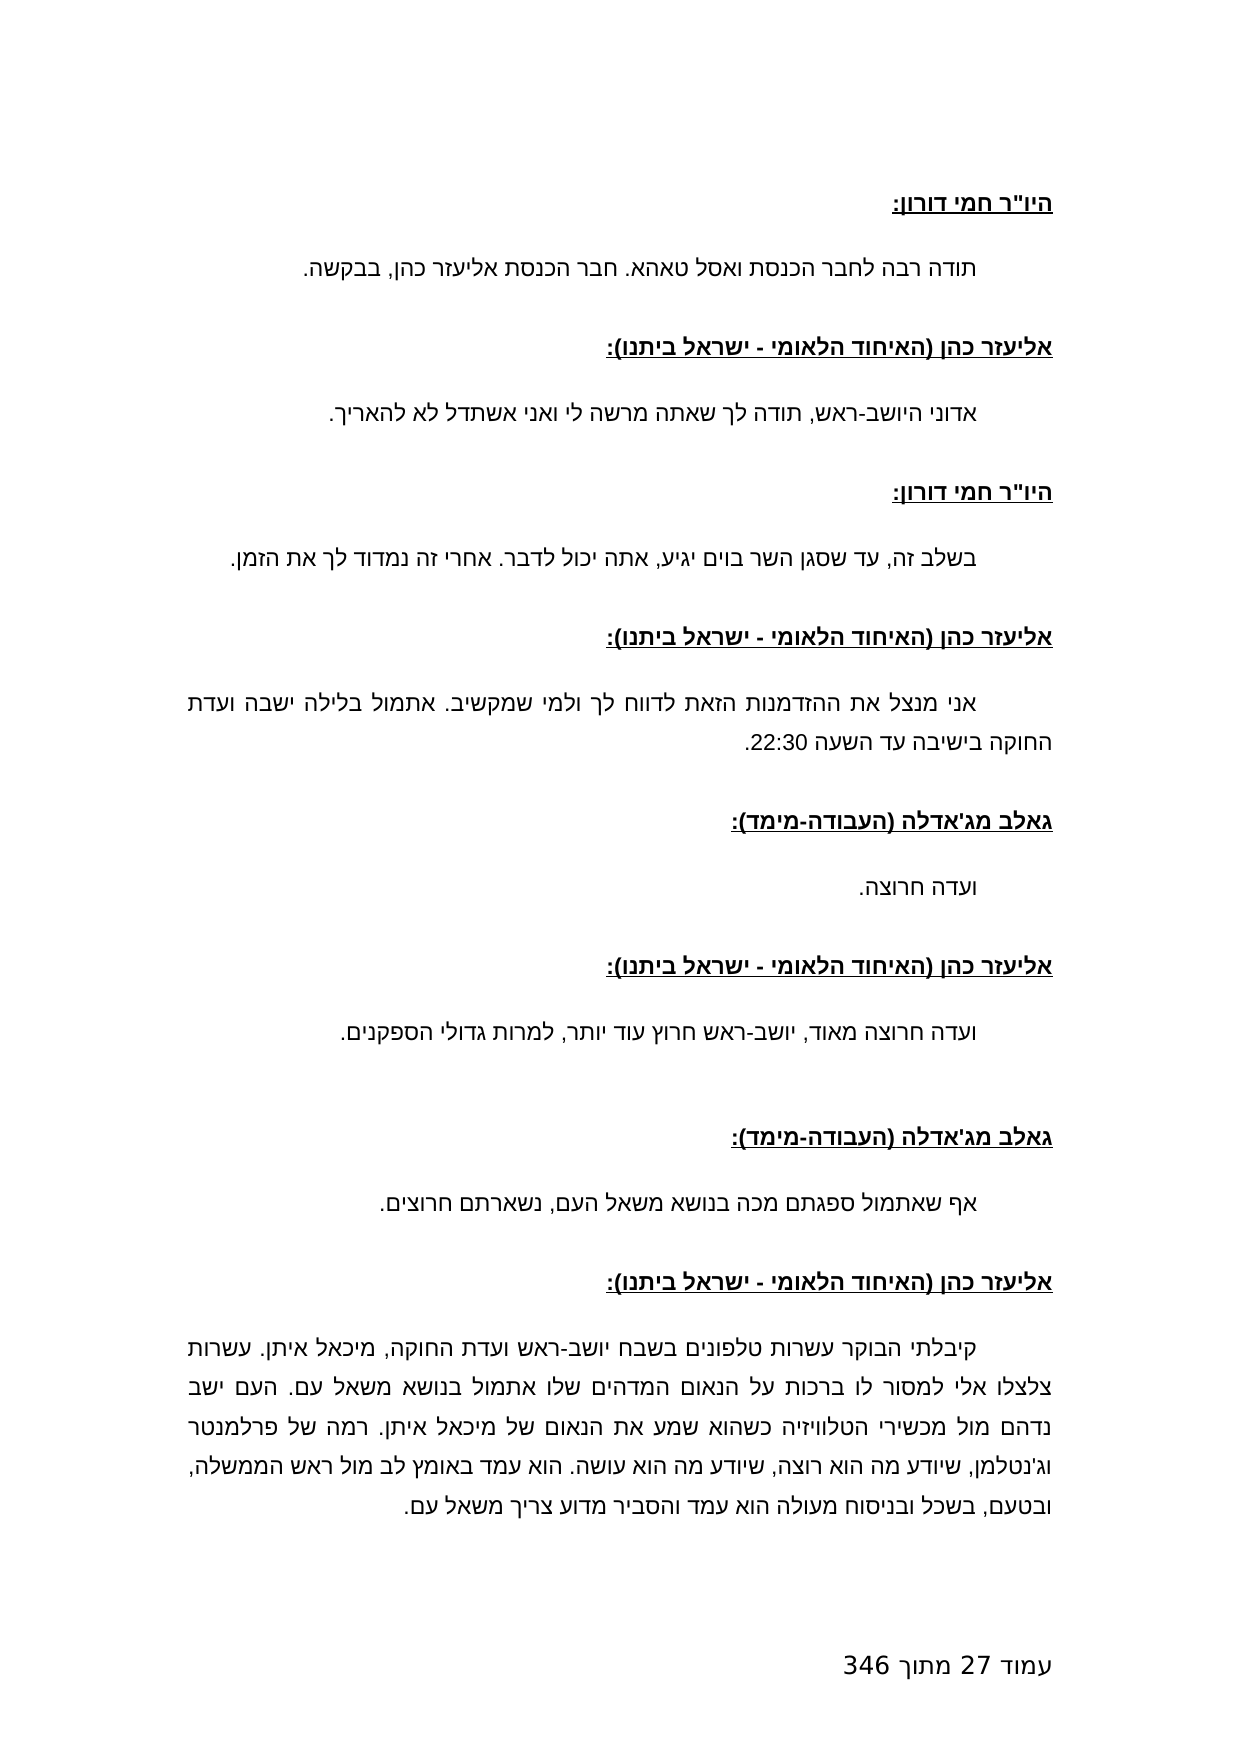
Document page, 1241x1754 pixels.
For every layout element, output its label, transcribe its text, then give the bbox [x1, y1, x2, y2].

text אדוני היושב-ראש, תודה לך שאתה מרשה לי ואני אשתדל לא להאריך. [187, 400, 1053, 426]
text קיבלתי הבוקר עשרות טלפונים בשבח יושב-ראש ועדת החוקה, מיכאל איתן. עשרות צלצלו אלי למסור לו ברכות על הנאום המדהים שלו אתמול בנושא משאל עם. העם ישב נדהם מול מכשירי הטלוויזיה כשהוא שמע את הנאום של מיכאל איתן. רמה של פרלמנטר וג'נטלמן, שיודע מה הוא רוצה, שיודע מה הוא עושה. הוא עמד באומץ לב מול ראש הממשלה, ובטעם, בשכל ובניסוח מעולה הוא עמד והסביר מדוע צריך משאל עם. [187, 1335, 1053, 1519]
text תודה רבה לחבר הכנסת ואסל טאהא. חבר הכנסת אליעזר כהן, בבקשה. [187, 255, 1053, 282]
text אני מנצל את ההזדמנות הזאת לדווח לך ולמי שמקשיב. אתמול בלילה ישבה ועדת החוקה בישיבה עד השעה 22:30. [187, 690, 1053, 756]
text אליעזר כהן (האיחוד הלאומי - ישראל ביתנו): [187, 953, 1053, 979]
text אליעזר כהן (האיחוד הלאומי - ישראל ביתנו): [187, 624, 1053, 650]
text אליעזר כהן (האיחוד הלאומי - ישראל ביתנו): [187, 334, 1053, 361]
text אליעזר כהן (האיחוד הלאומי - ישראל ביתנו): [187, 1269, 1053, 1295]
text גאלב מג'אדלה (העבודה-מימד): [187, 1124, 1053, 1150]
text בשלב זה, עד שסגן השר בוים יגיע, אתה יכול לדבר. אחרי זה נמדוד לך את הזמן. [187, 545, 1053, 571]
text ועדה חרוצה. [187, 874, 1053, 900]
text אף שאתמול ספגתם מכה בנושא משאל העם, נשארתם חרוצים. [187, 1190, 1053, 1216]
text היו"ר חמי דורון: [187, 479, 1053, 505]
text ועדה חרוצה מאוד, יושב-ראש חרוץ עוד יותר, למרות גדולי הספקנים. [187, 1019, 1053, 1045]
text היו"ר חמי דורון: [187, 189, 1053, 216]
text גאלב מג'אדלה (העבודה-מימד): [187, 808, 1053, 834]
